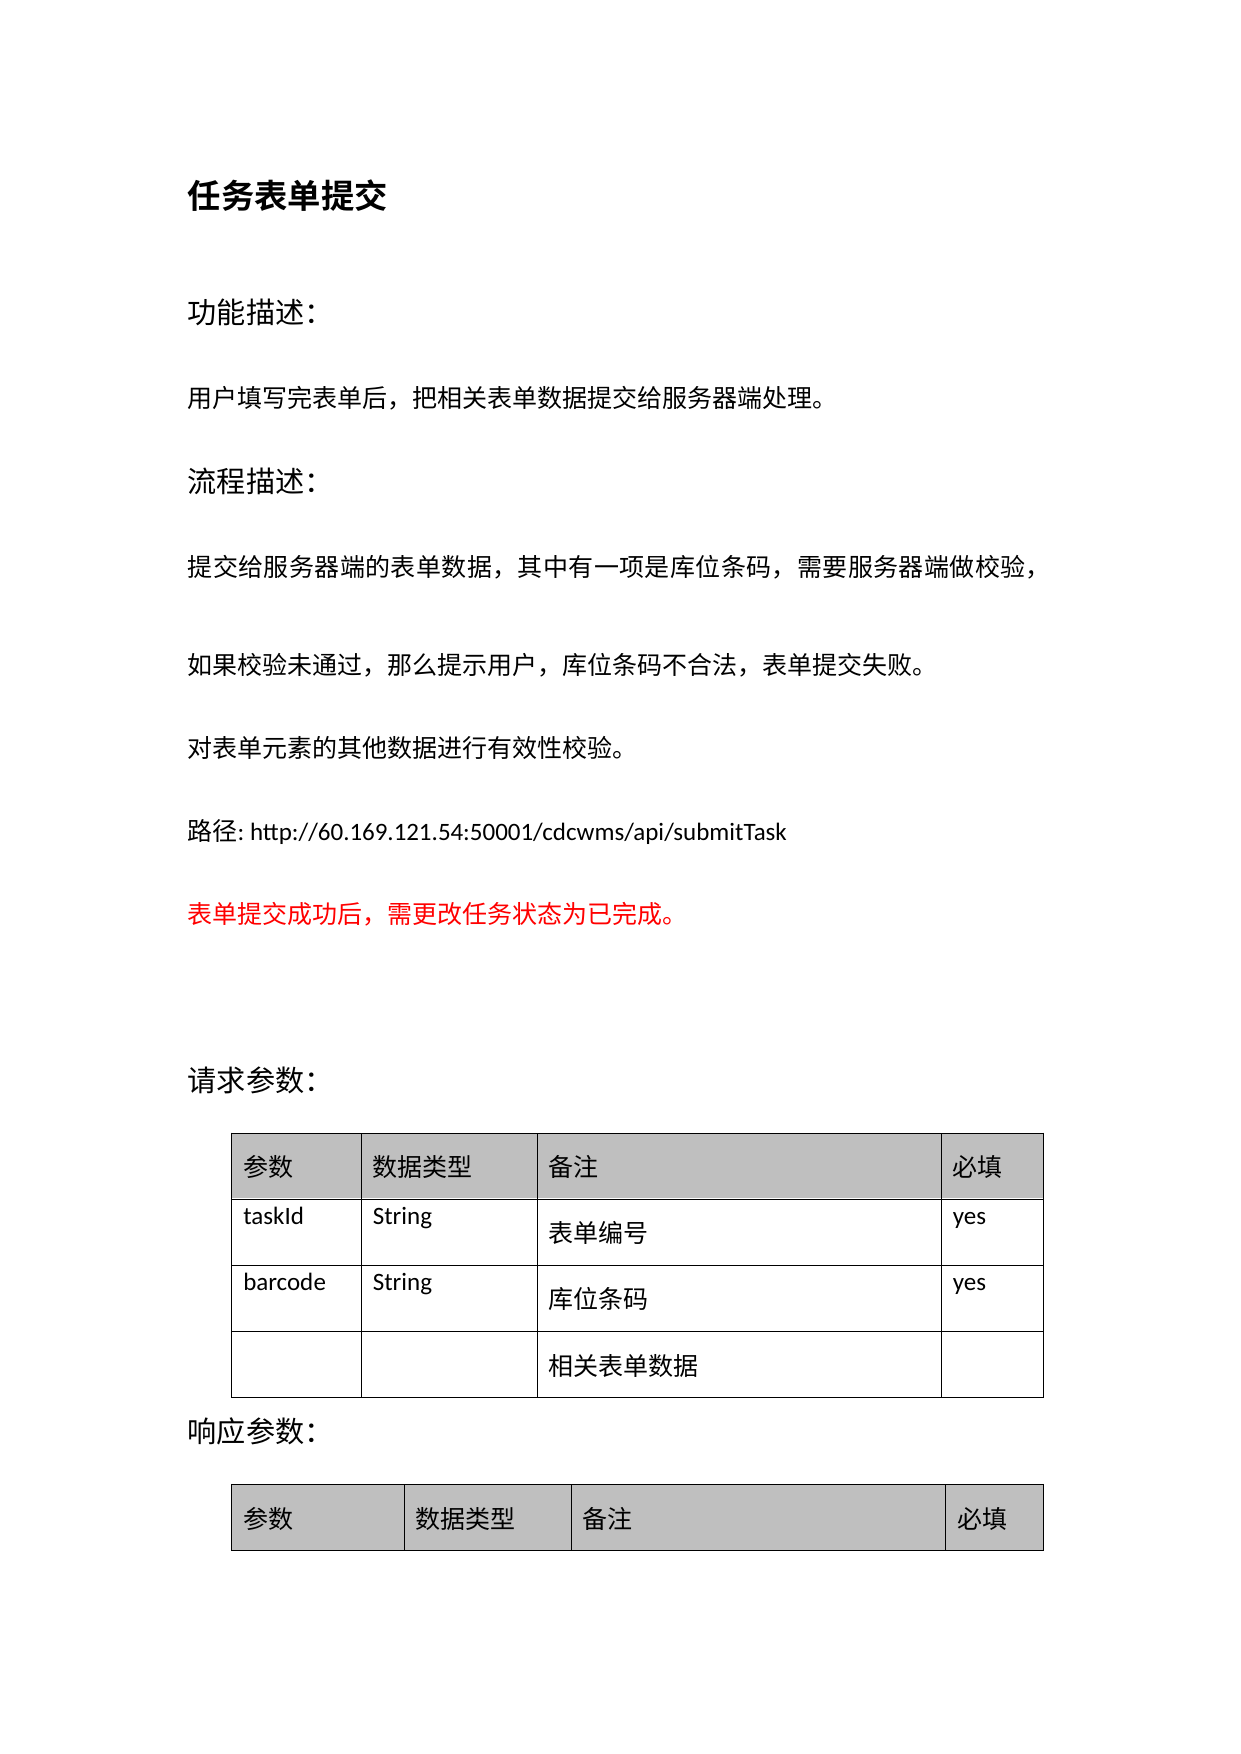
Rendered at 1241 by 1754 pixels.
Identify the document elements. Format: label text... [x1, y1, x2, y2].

table_header 备注 [572, 1485, 945, 1550]
table_cell 库位条码 [538, 1266, 941, 1331]
table_cell 相关表单数据 [538, 1332, 941, 1397]
text 对表单元素的其他数据进行有效性校验。 [187, 714, 1053, 779]
table_cell [362, 1332, 537, 1397]
text 功能描述： [187, 278, 1053, 343]
table_header 数据类型 [405, 1485, 571, 1550]
table_cell String [362, 1200, 537, 1264]
table_cell taskId [232, 1200, 361, 1264]
table_header 必填 [946, 1485, 1043, 1550]
text 用户填写完表单后，把相关表单数据提交给服务器端处理。 [187, 364, 1053, 429]
subtitle 任务表单提交 [187, 162, 1053, 227]
table_header 数据类型 [362, 1134, 537, 1198]
text 表单提交成功后，需更改任务状态为已完成。 [187, 880, 1053, 945]
table_header 参数 [232, 1485, 404, 1550]
text 流程描述： [187, 447, 1053, 512]
table_header 备注 [538, 1134, 941, 1198]
table_cell yes [942, 1266, 1043, 1331]
table_cell [942, 1332, 1043, 1397]
table_cell 表单编号 [538, 1200, 941, 1264]
table_header 参数 [232, 1134, 361, 1198]
table_cell [232, 1332, 361, 1397]
table_header 必填 [942, 1134, 1043, 1198]
text 响应参数： [187, 1398, 1053, 1463]
text 请求参数： [187, 1046, 1053, 1111]
text 提交给服务器端的表单数据，其中有一项是库位条码，需要服务器端做校验，如果校验未通过，那么提示用户，库位条码不合法，表单提交失败。 [187, 533, 1053, 696]
table_cell String [362, 1266, 537, 1331]
table_cell yes [942, 1200, 1043, 1264]
text 路径: http://60.169.121.54:50001/cdcwms/api/submitTask [187, 797, 1053, 862]
table_cell barcode [232, 1266, 361, 1331]
